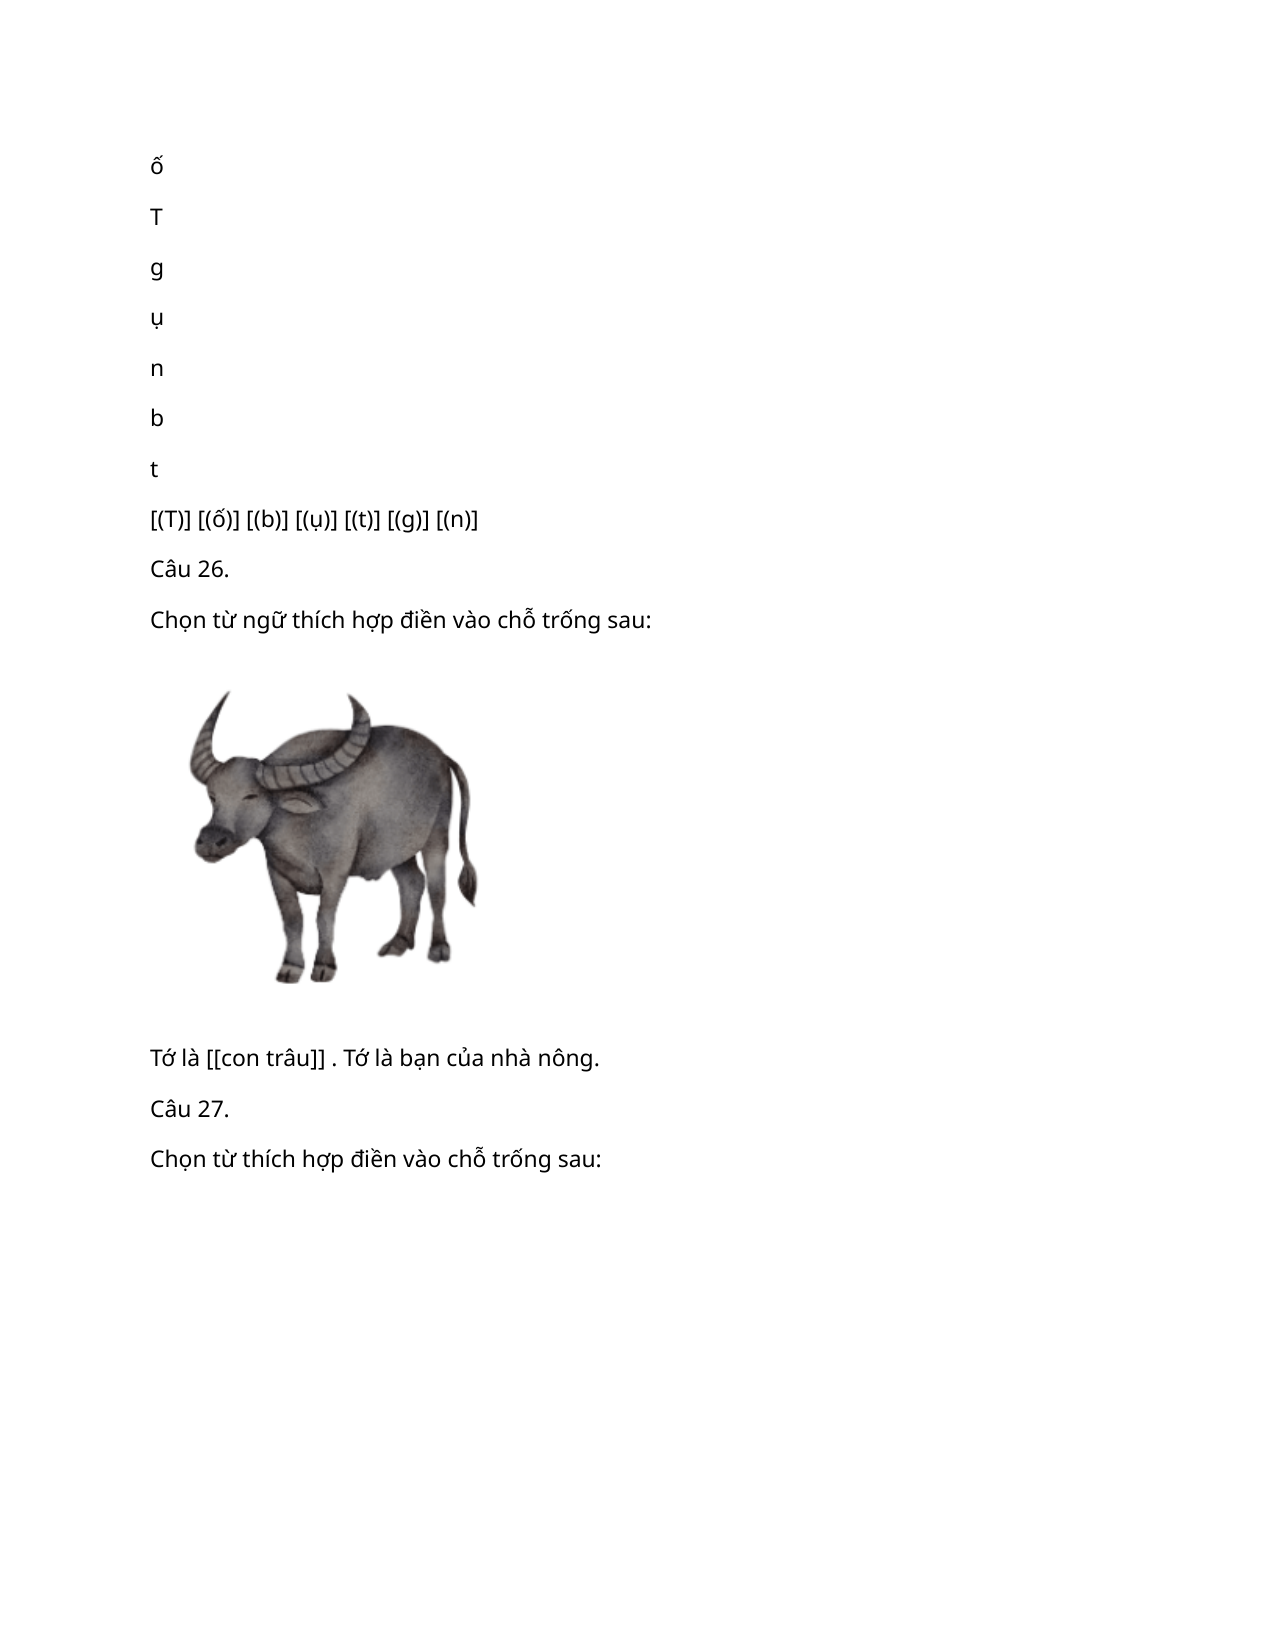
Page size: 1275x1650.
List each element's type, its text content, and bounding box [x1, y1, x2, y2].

text ụ [150, 301, 1125, 332]
text Câu 26. [150, 553, 1125, 584]
text T [150, 200, 1125, 232]
text Câu 27. [150, 1092, 1125, 1124]
text Tớ là [[con trâu]] . Tớ là bạn của nhà nông. [150, 1042, 1125, 1073]
text [(T)] [(ố)] [(b)] [(ụ)] [(t)] [(g)] [(n)] [150, 503, 1125, 534]
text Chọn từ ngữ thích hợp điền vào chỗ trống sau: [150, 604, 1125, 635]
text ố [150, 150, 1125, 181]
text n [150, 352, 1125, 383]
text b [150, 402, 1125, 433]
text Chọn từ thích hợp điền vào chỗ trống sau: [150, 1143, 1125, 1174]
text g [150, 251, 1125, 282]
text t [150, 452, 1125, 484]
picture [150, 654, 519, 1023]
